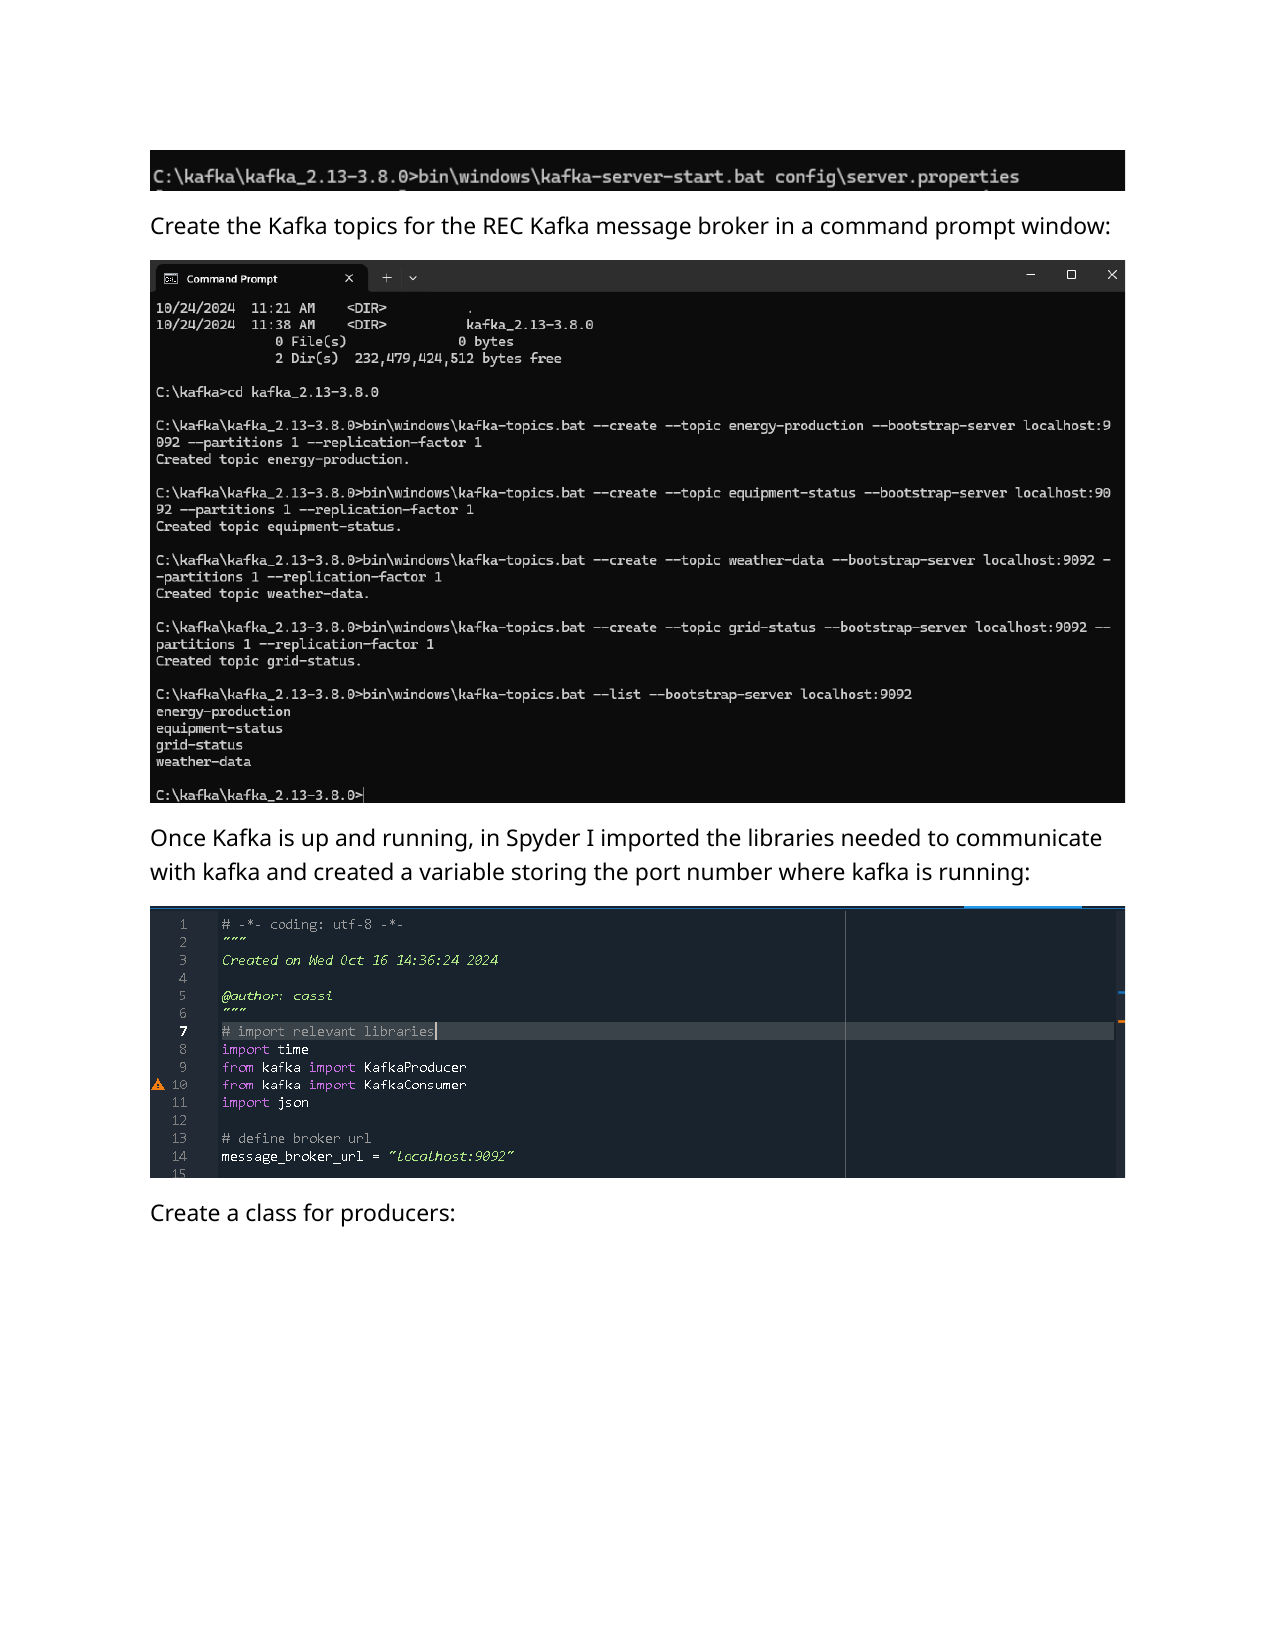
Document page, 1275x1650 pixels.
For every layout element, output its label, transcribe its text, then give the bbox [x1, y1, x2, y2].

picture [150, 150, 1125, 191]
picture [150, 906, 1125, 1178]
text Create the Kafka topics for the REC Kafka message broker in a command prompt window: [150, 210, 1125, 241]
text Once Kafka is up and running, in Spyder I imported the libraries needed to communicate with kafka and created a variable storing the port number where kafka is running: [150, 822, 1125, 887]
text Create a class for producers: [150, 1197, 1125, 1228]
picture [150, 260, 1125, 803]
